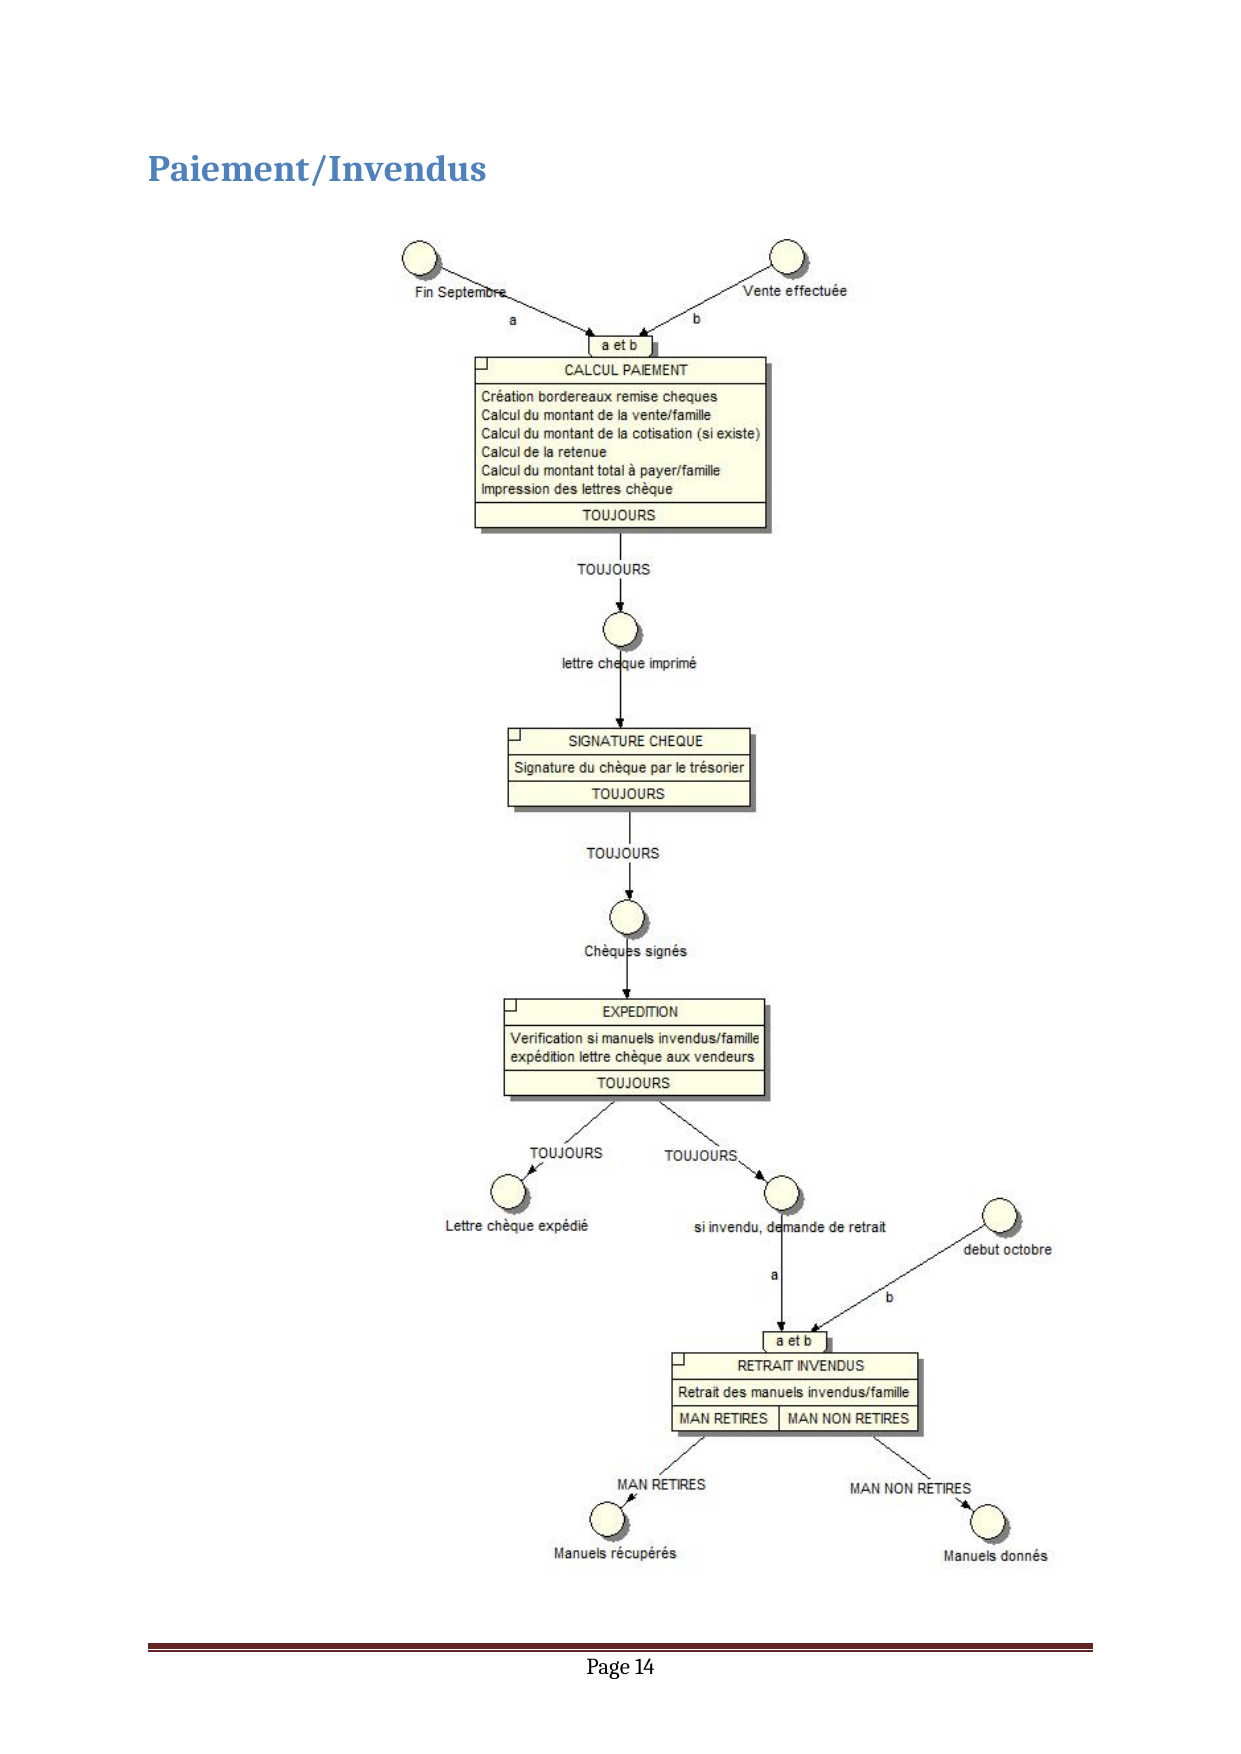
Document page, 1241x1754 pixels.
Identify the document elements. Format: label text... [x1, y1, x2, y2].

subtitle Paiement/Invendus [148, 148, 1093, 191]
picture [147, 197, 1068, 1569]
